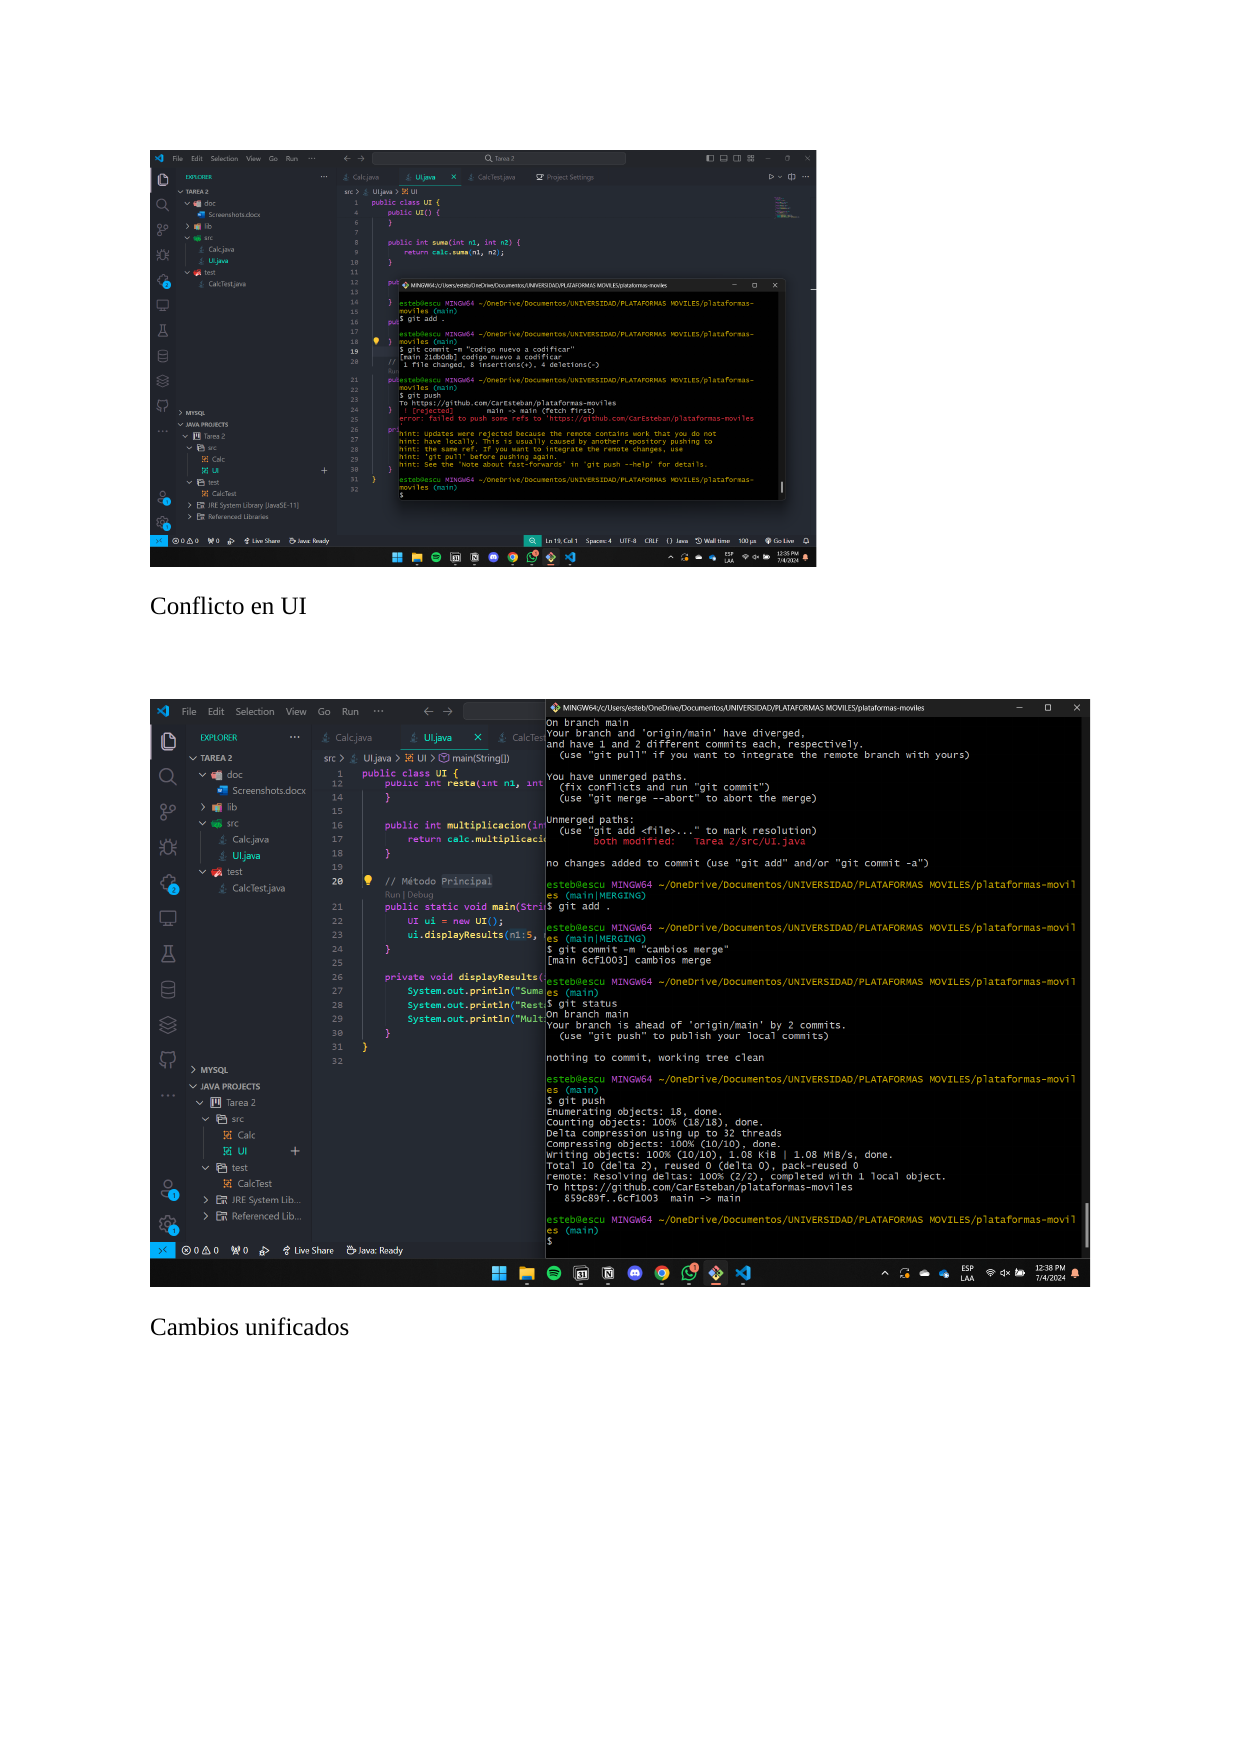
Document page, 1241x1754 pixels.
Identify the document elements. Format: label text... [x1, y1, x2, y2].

text Cambios unificados [150, 1312, 1090, 1340]
text Conflicto en UI [150, 591, 1090, 620]
picture [150, 699, 1091, 1287]
picture [150, 150, 817, 567]
